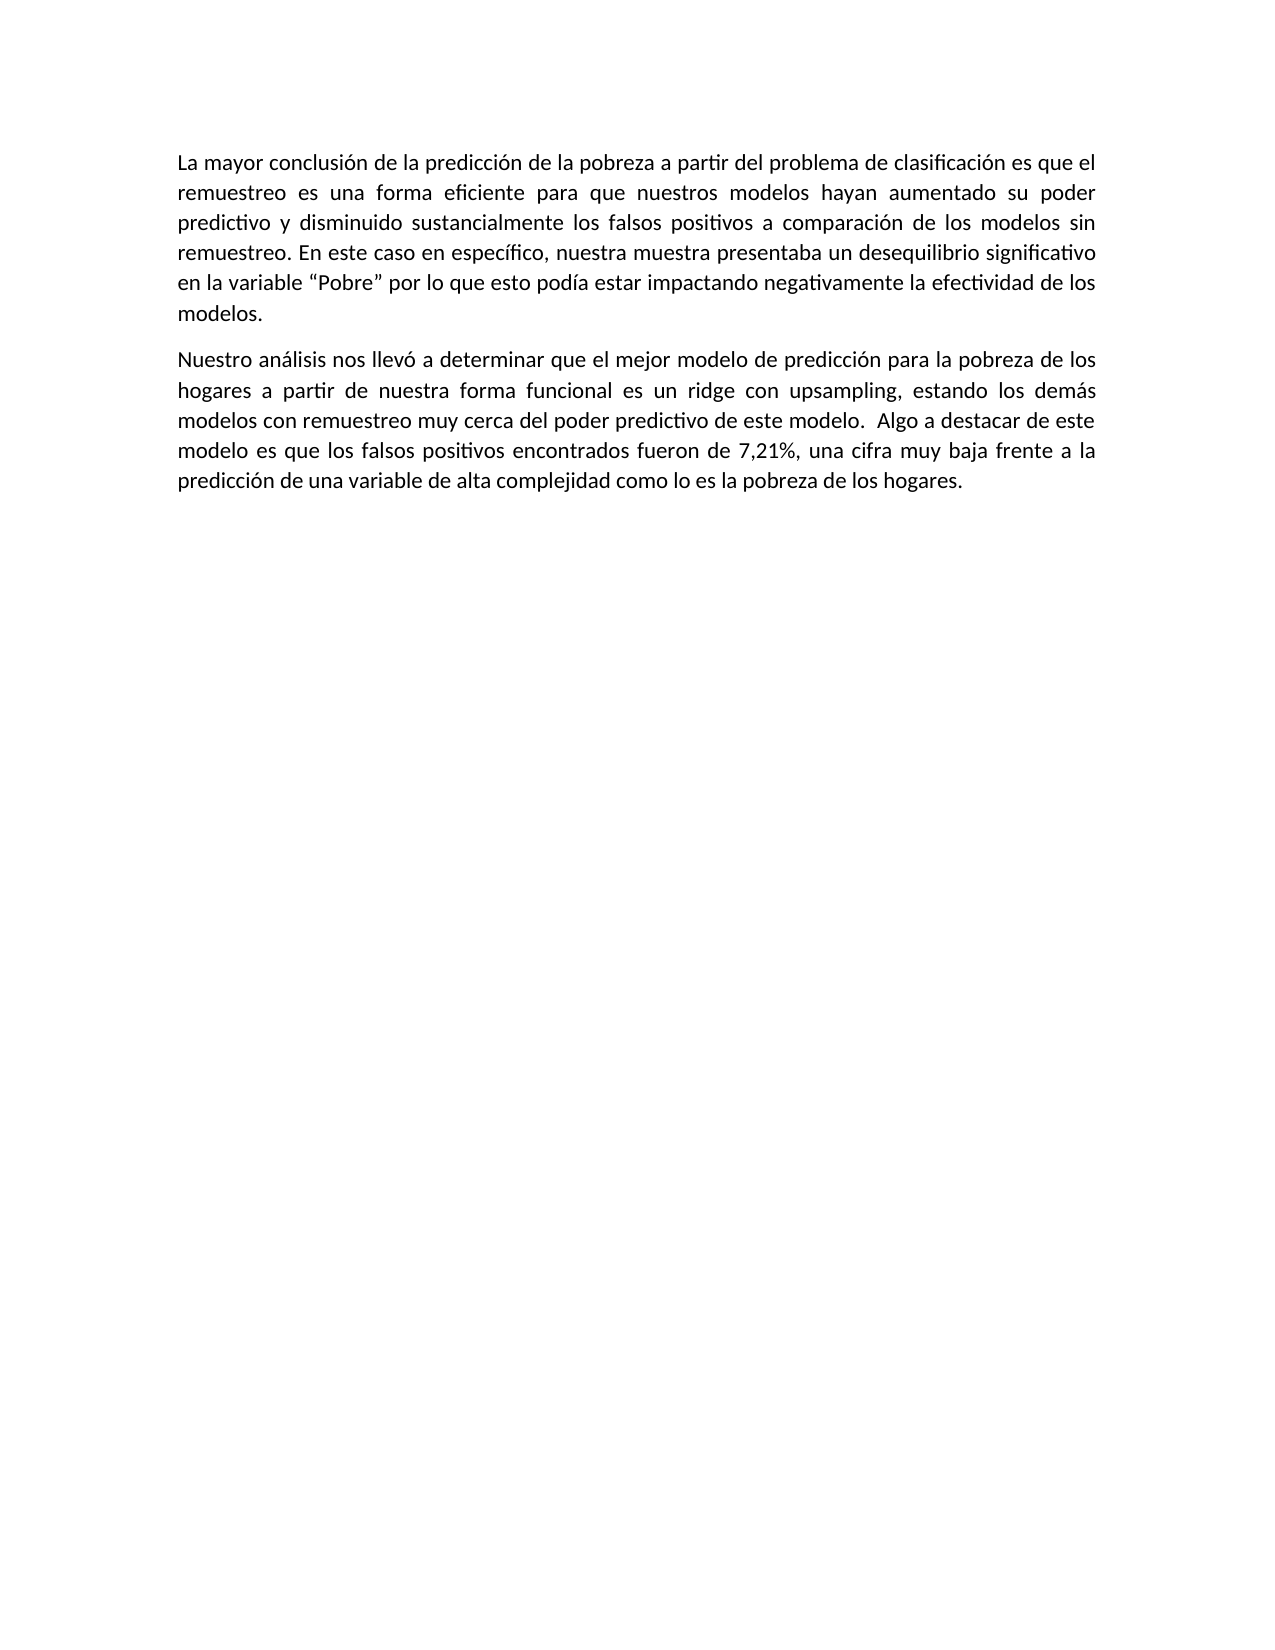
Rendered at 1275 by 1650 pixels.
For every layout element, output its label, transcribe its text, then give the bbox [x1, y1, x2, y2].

text Nuestro análisis nos llevó a determinar que el mejor modelo de predicción para la pobreza de los hogares a partir de nuestra forma funcional es un ridge con upsampling, estando los demás modelos con remuestreo muy cerca del poder predictivo de este modelo. Algo a destacar de este modelo es que los falsos positivos encontrados fueron de 7,21%, una cifra muy baja frente a la predicción de una variable de alta complejidad como lo es la pobreza de los hogares. [177, 346, 1098, 494]
text La mayor conclusión de la predicción de la pobreza a partir del problema de clasificación es que el remuestreo es una forma eficiente para que nuestros modelos hayan aumentado su poder predictivo y disminuido sustancialmente los falsos positivos a comparación de los modelos sin remuestreo. En este caso en específico, nuestra muestra presentaba un desequilibrio significativo en la variable “Pobre” por lo que esto podía estar impactando negativamente la efectividad de los modelos. [177, 148, 1098, 327]
